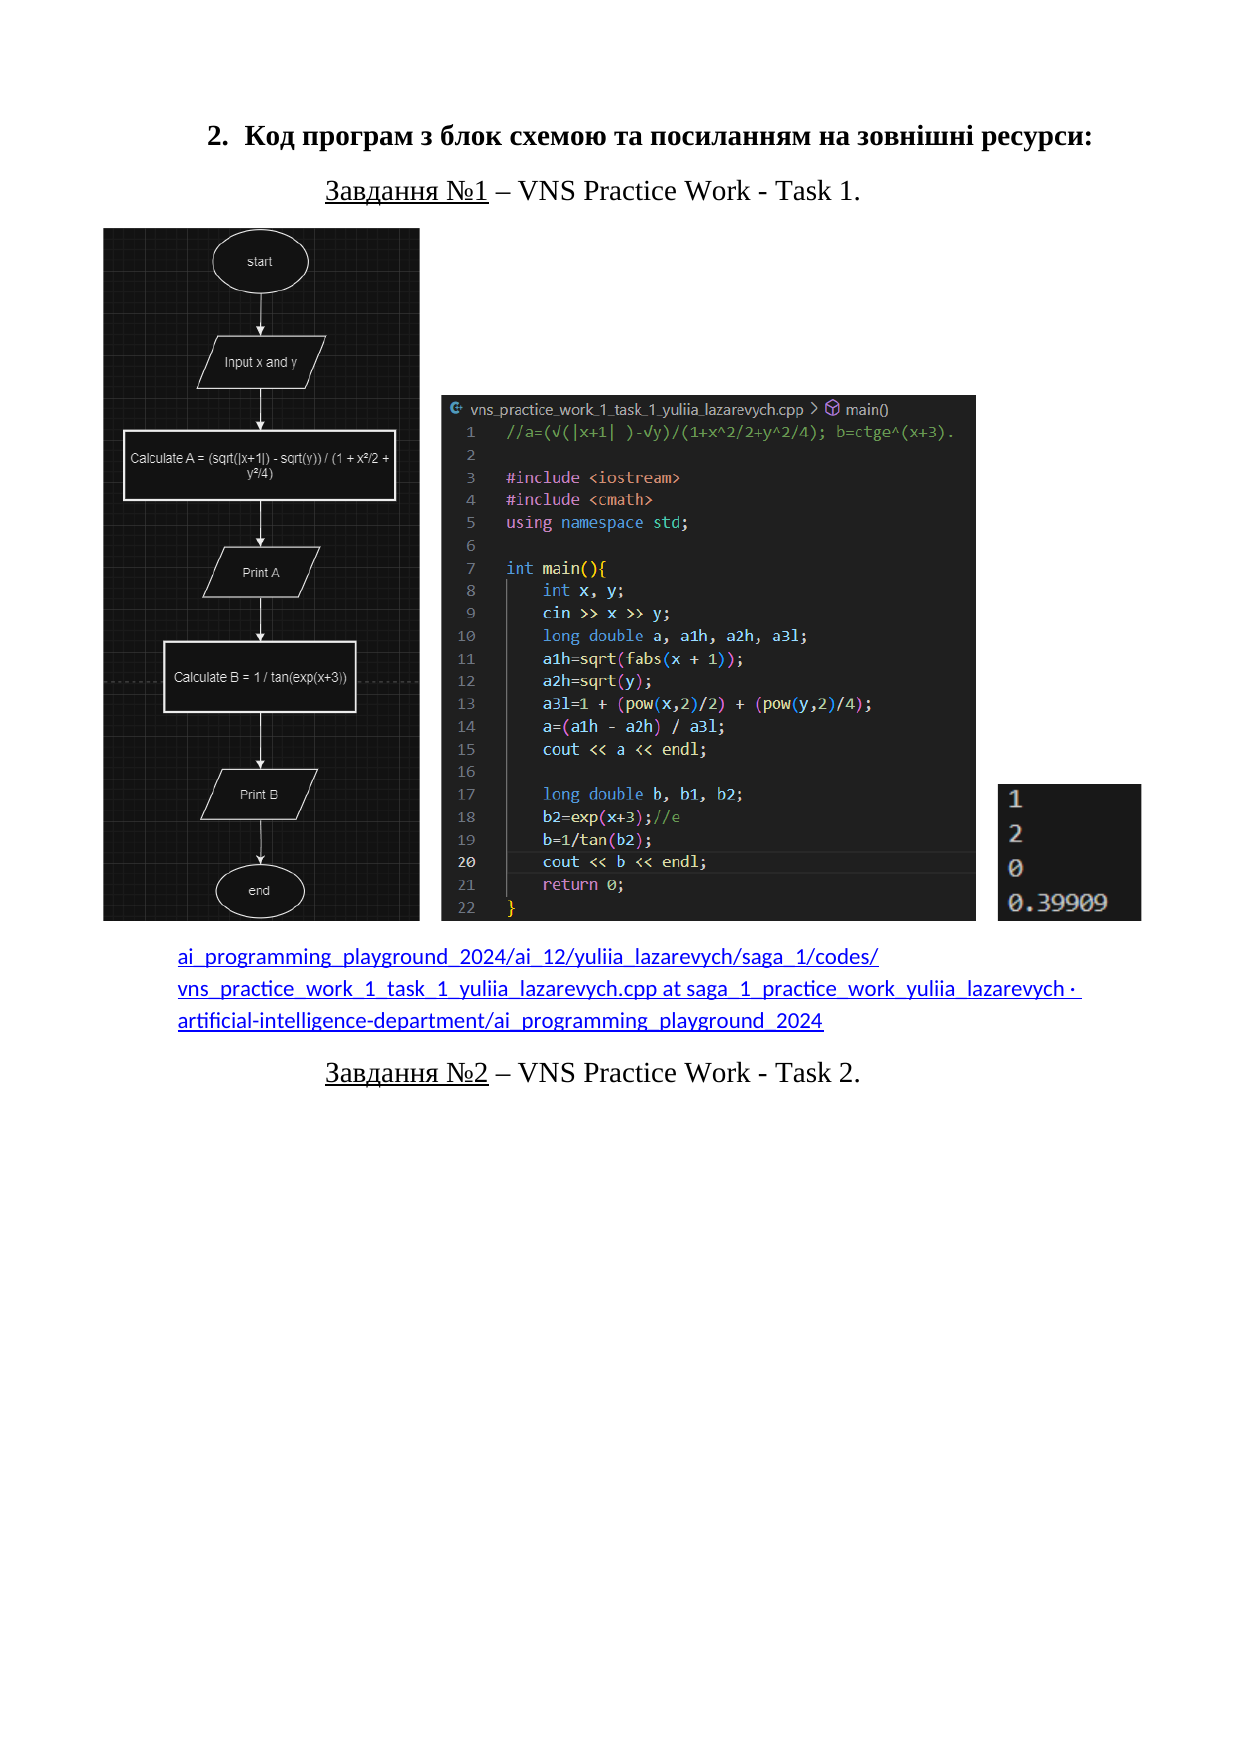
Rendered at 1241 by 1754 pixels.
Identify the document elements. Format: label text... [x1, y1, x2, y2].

text ai_programming_playground_2024/ai_12/yuliia_lazarevych/saga_1/codes/vns_practice_work_1_task_1_yuliia_lazarevych.cpp at saga_1_practice_work_yuliia_lazarevych · artificial-intelligence-department/ai_programming_playground_2024 [177, 942, 1152, 1034]
picture [103, 228, 420, 921]
list Код програм з блок схемою та посиланням на зовнішні ресурси: [207, 118, 1152, 152]
picture [441, 395, 976, 921]
text Завдання №1 – VNS Practice Work - Task 1. [325, 173, 1152, 207]
text Завдання №2 – VNS Practice Work - Task 2. [325, 1055, 1152, 1088]
picture [997, 784, 1142, 921]
